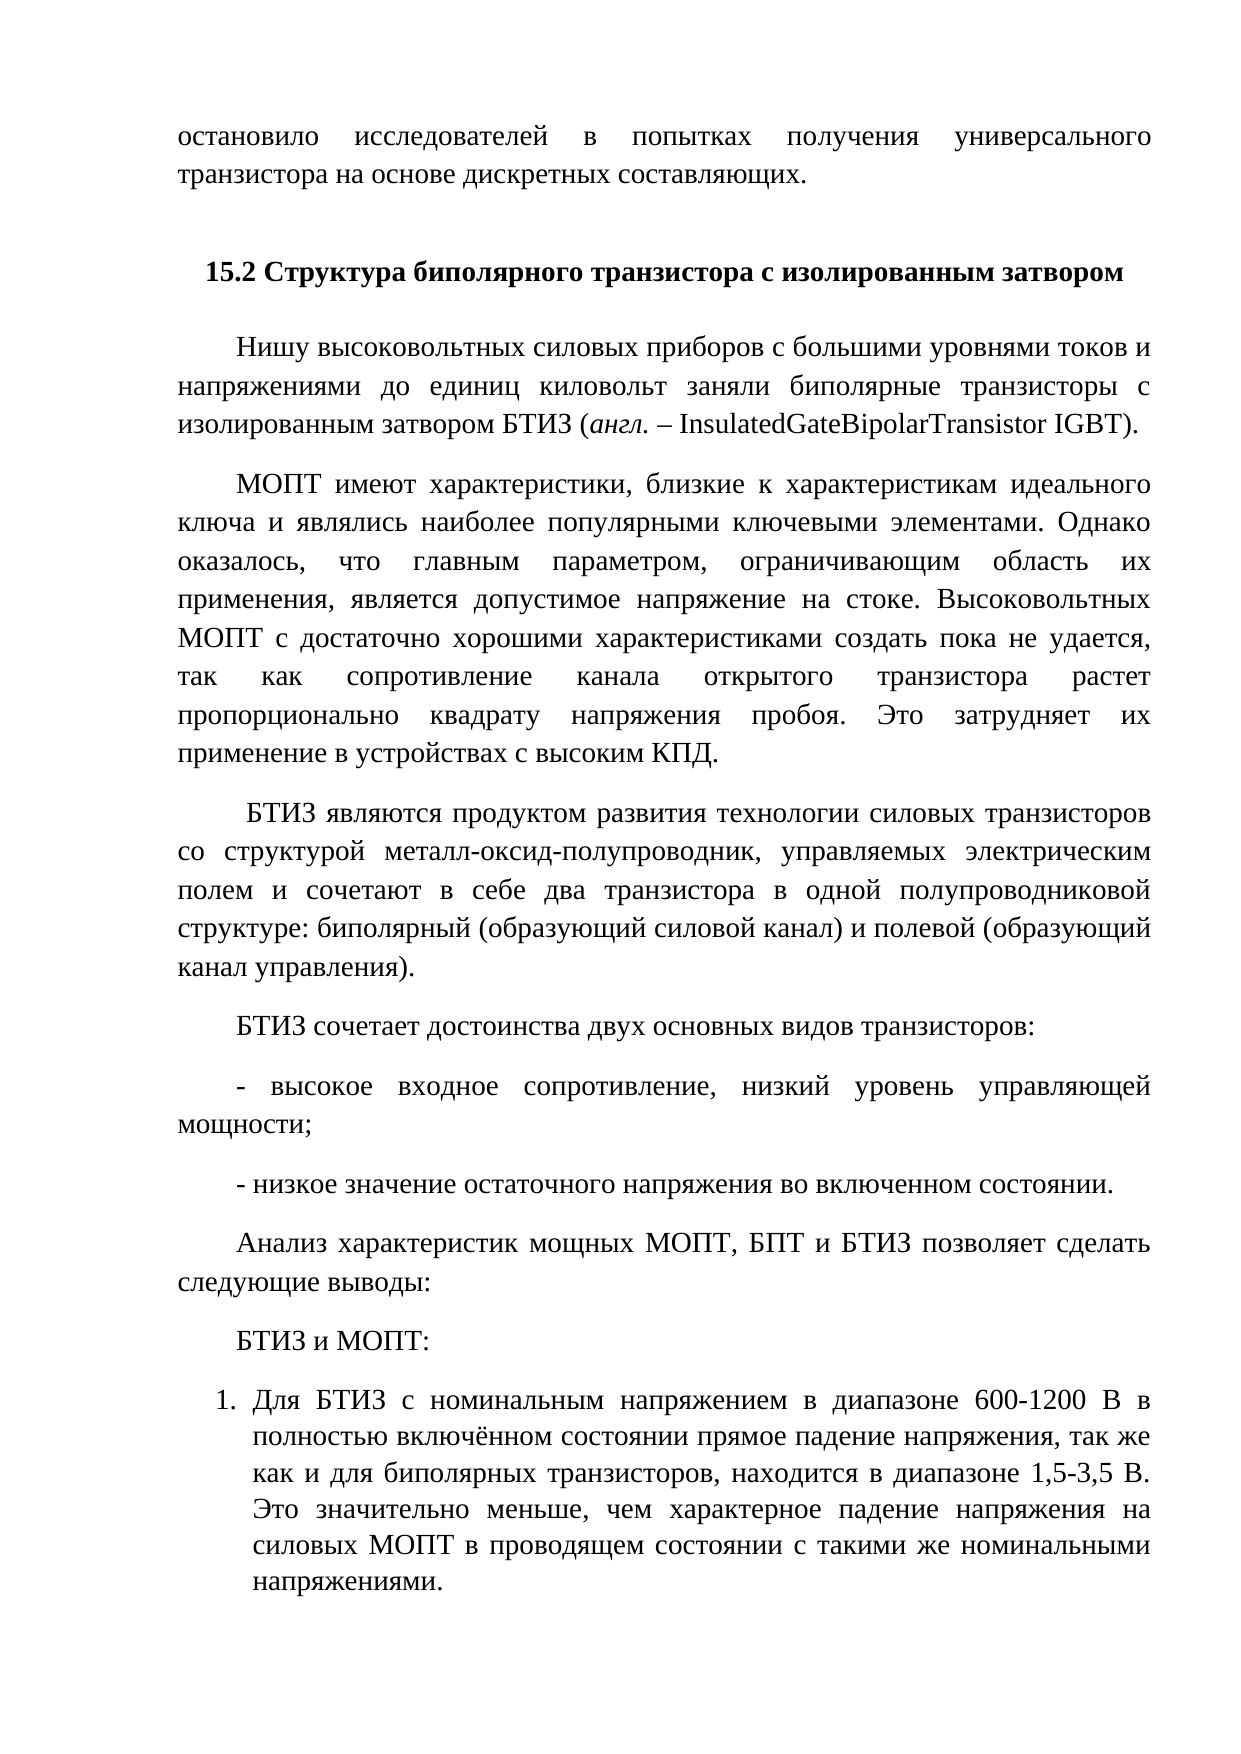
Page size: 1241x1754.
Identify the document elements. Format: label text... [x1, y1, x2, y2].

text БТИЗ сочетает достоинства двух основных видов транзисторов: [177, 1008, 1152, 1042]
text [177, 118, 1152, 190]
text - низкое значение остаточного напряжения во включенном состоянии. [177, 1166, 1152, 1199]
text МОПТ имеют характеристики, близкие к характеристикам идеального ключа и являлись наиболее популярными ключевыми элементами. Однако оказалось, что главным параметром, ограничивающим область их применения, является допустимое напряжение на стоке. Высоковольтных МОПТ с достаточно хорошими характеристиками создать пока не удается, так как сопротивление канала открытого транзистора растет пропорционально квадрату напряжения пробоя. Это затрудняет их применение в устройствах с высоким КПД. [177, 466, 1152, 769]
text - высокое входное сопротивление, низкий уровень управляющей мощности; [177, 1068, 1152, 1140]
subtitle 15.2 Структура биполярного транзистора с изолированным затвором [177, 254, 1152, 288]
text Нишу высоковольтных силовых приборов с большими уровнями токов и напряжениями до единиц киловольт заняли биполярные транзисторы с изолированным затвором БТИЗ (англ. – InsulatedGateBipolarTransistor IGBT). [177, 329, 1152, 440]
text БТИЗ являются продуктом развития технологии силовых транзисторов со структурой металл-оксид-полупроводник, управляемых электрическим полем и сочетают в себе два транзистора в одной полупроводниковой структуре: биполярный (образующий силовой канал) и полевой (образующий канал управления). [177, 795, 1152, 983]
text Анализ характеристик мощных МОПТ, БПТ и БТИЗ позволяет сделать следующие выводы: [177, 1225, 1152, 1297]
list Для БТИЗ с номинальным напряжением в диапазоне 600-1200 В в полностью включённом состоянии прямое падение напряжения, так же как и для биполярных транзисторов, находится в диапазоне 1,5-3,5 В. Это значительно меньше, чем характерное падение напряжения на силовых МОПТ в проводящем состоянии с такими же номинальными напряжениями. [215, 1382, 1152, 1597]
text БТИЗ и МОПТ: [177, 1323, 1152, 1357]
